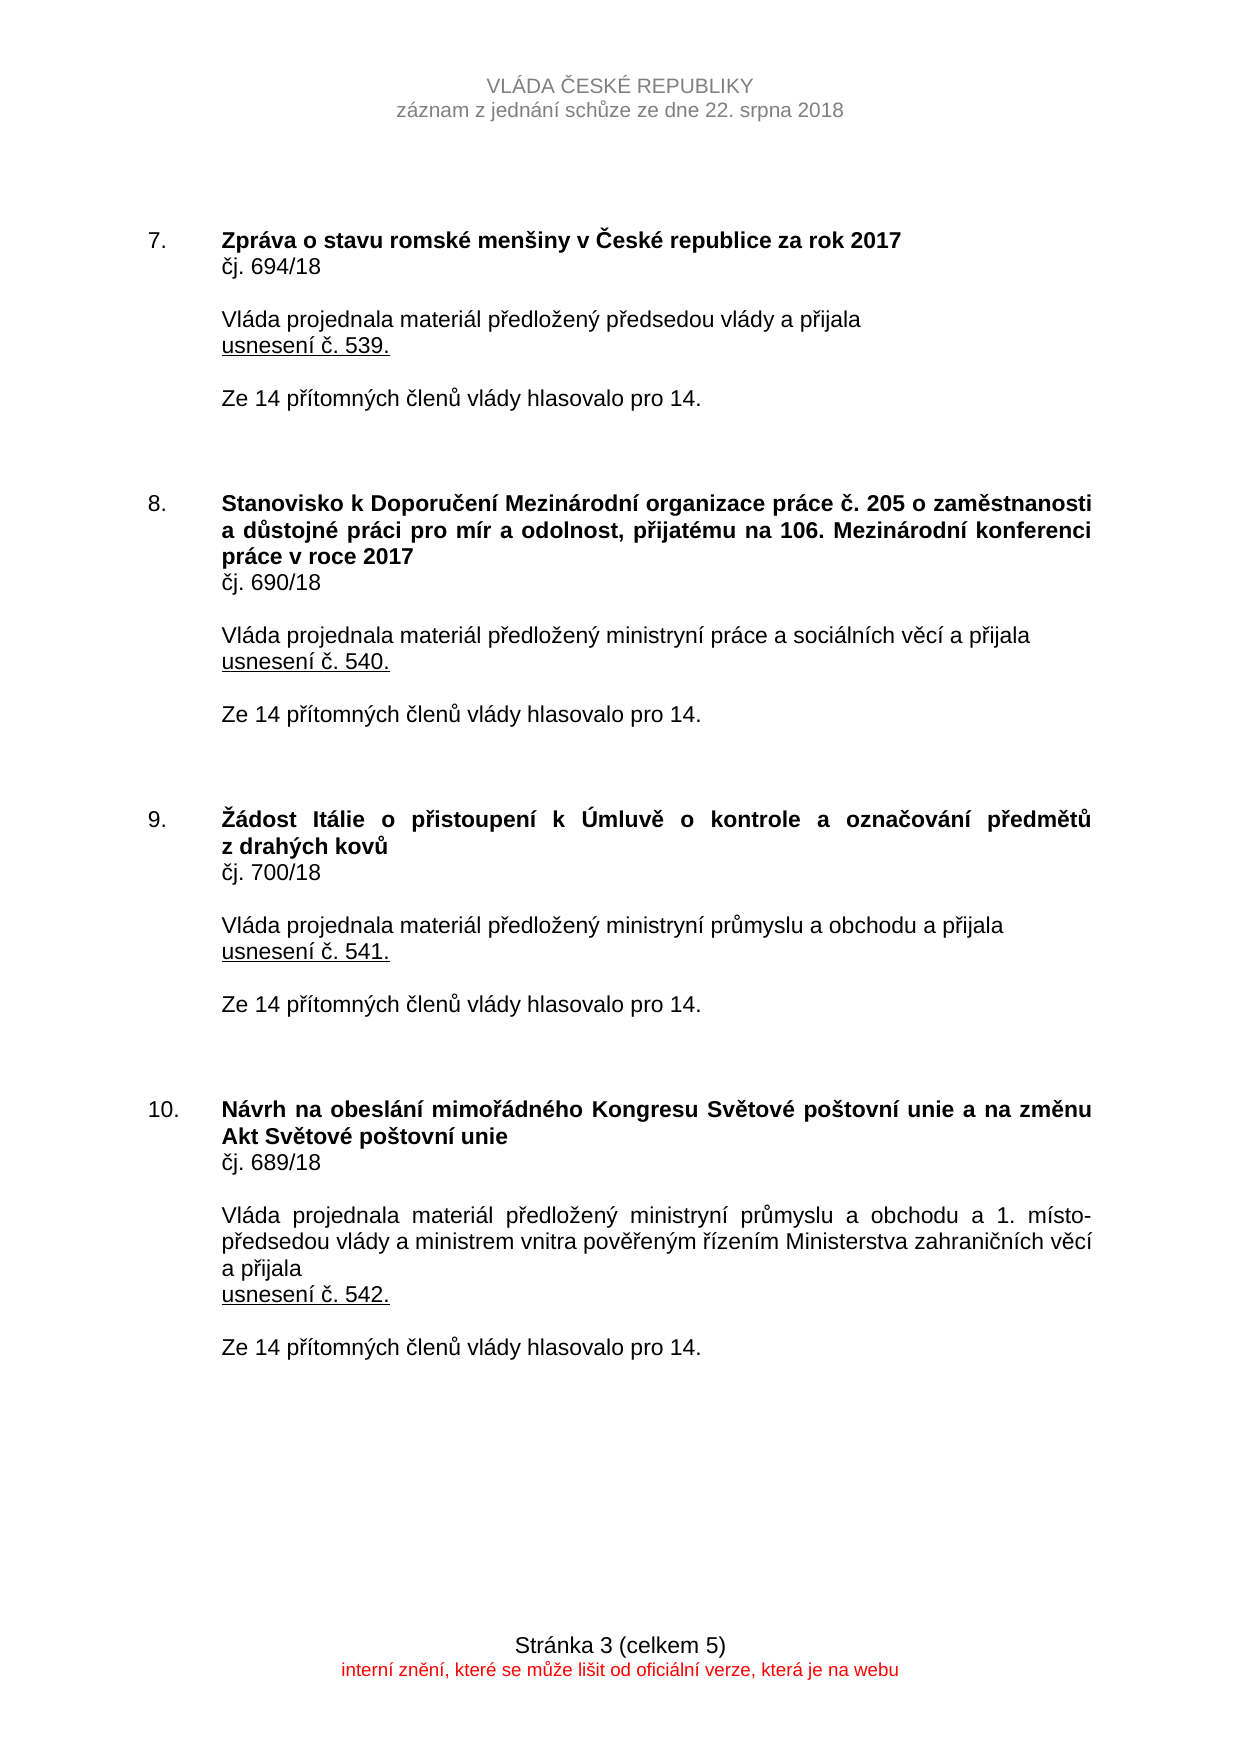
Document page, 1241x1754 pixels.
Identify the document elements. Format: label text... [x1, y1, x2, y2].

text Ze 14 přítomných členů vlády hlasovalo pro 14. [148, 1333, 1093, 1360]
text čj. 690/18 [148, 569, 1093, 596]
text usnesení č. 542. [148, 1281, 1093, 1307]
text Vláda projednala materiál předložený ministryní práce a sociálních věcí a přijala [148, 622, 1093, 648]
text 9. Žádost Itálie o přistoupení k Úmluvě o kontrole a označování předmětů z drahých kovů [148, 806, 1093, 859]
text usnesení č. 540. [148, 648, 1093, 675]
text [148, 306, 1093, 332]
text 7. Zpráva o stavu romské menšiny v České republice za rok 2017 [148, 227, 1093, 253]
text čj. 689/18 [148, 1149, 1093, 1175]
text 8. Stanovisko k Doporučení Mezinárodní organizace práce č. 205 o zaměstnanosti a důstojné práci pro mír a odolnost, přijatému na 106. Mezinárodní konferenci práce v roce 2017 [148, 490, 1093, 569]
text Vláda projednala materiál předložený ministryní průmyslu a obchodu a přijala [148, 912, 1093, 938]
text usnesení č. 541. [148, 938, 1093, 964]
text 10. Návrh na obeslání mimořádného Kongresu Světové poštovní unie a na změnu Akt Světové poštovní unie [148, 1096, 1093, 1149]
text Vláda projednala materiál předložený ministryní průmyslu a obchodu a 1. místo-předsedou vlády a ministrem vnitra pověřeným řízením Ministerstva zahraničních věcí a přijala [148, 1202, 1093, 1281]
text Ze 14 přítomných členů vlády hlasovalo pro 14. [148, 991, 1093, 1017]
text usnesení č. 539. [148, 332, 1093, 358]
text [148, 385, 1093, 411]
text čj. 694/18 [148, 253, 1093, 279]
text Ze 14 přítomných členů vlády hlasovalo pro 14. [148, 701, 1093, 727]
text čj. 700/18 [148, 859, 1093, 886]
